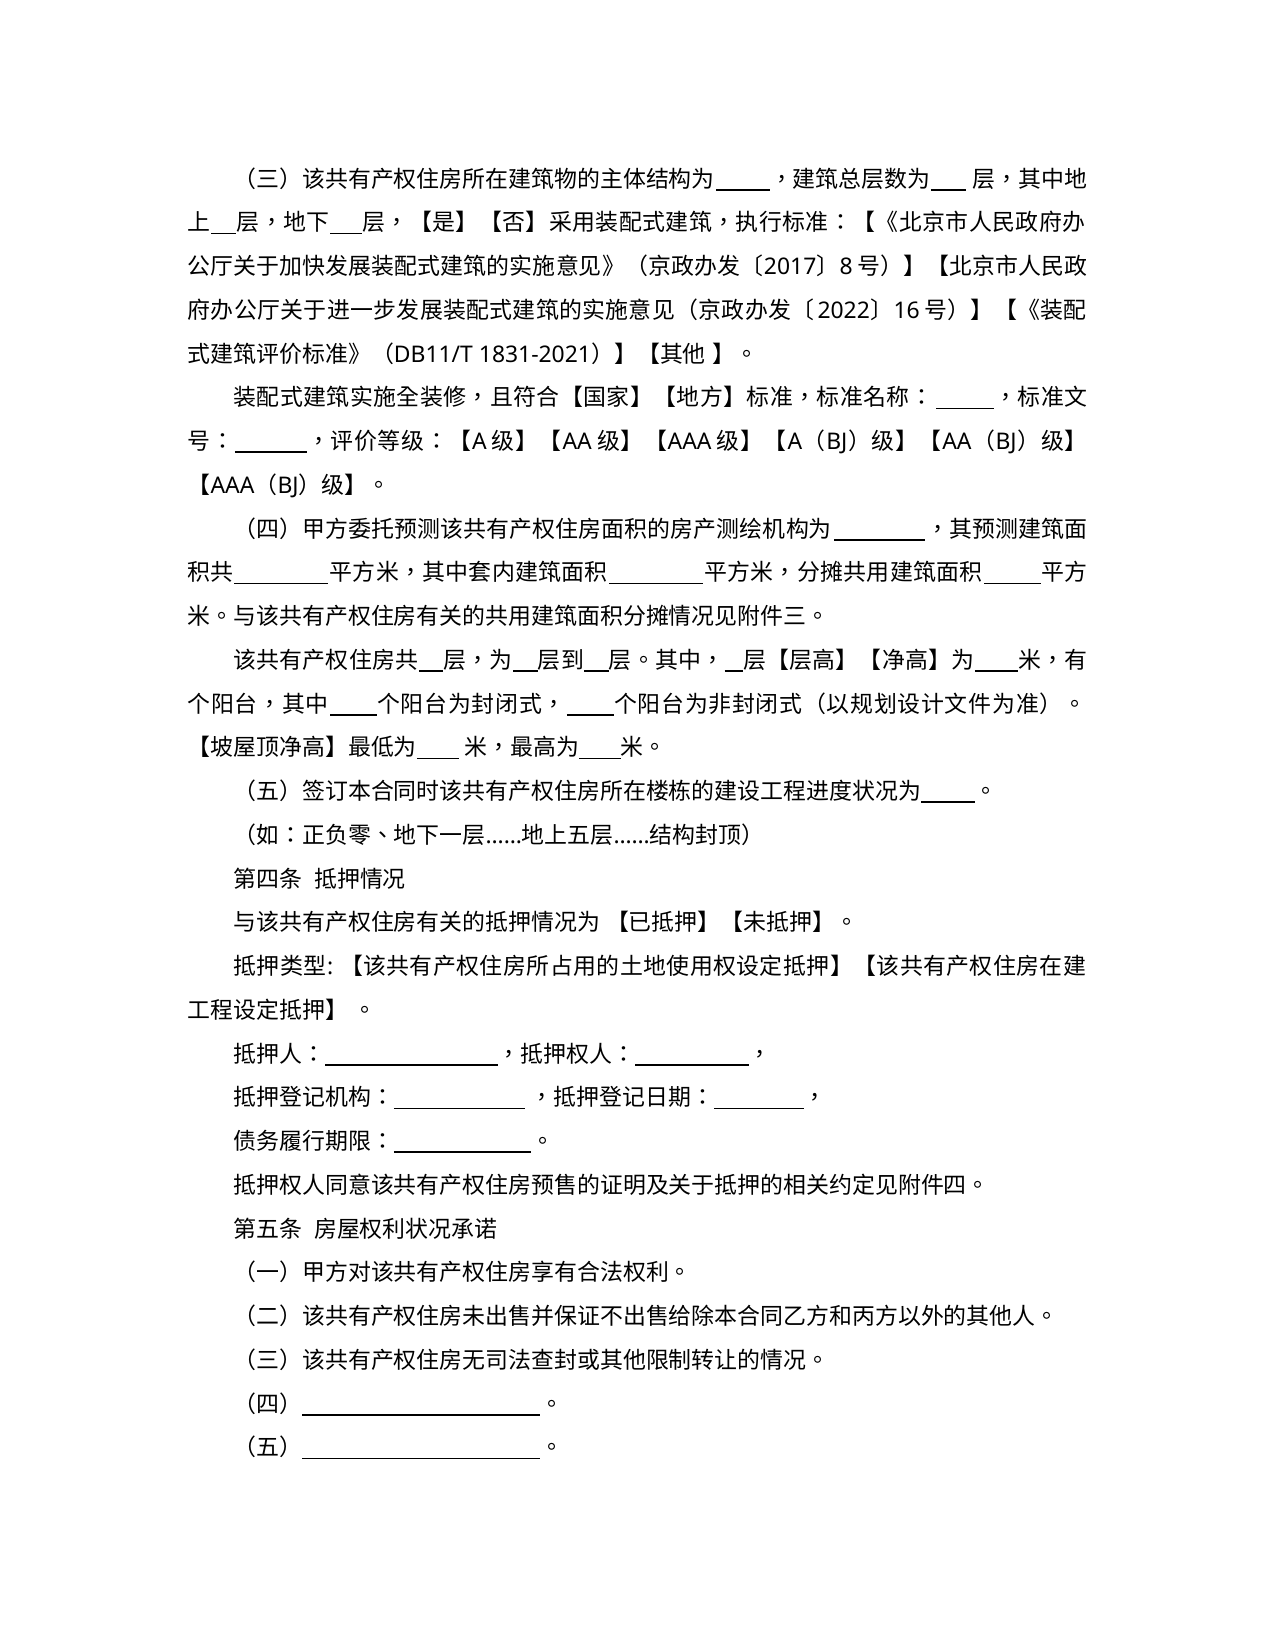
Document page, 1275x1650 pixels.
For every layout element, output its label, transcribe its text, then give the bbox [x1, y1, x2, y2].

text 债务履行期限： 。 [187, 1112, 1087, 1156]
text 与该共有产权住房有关的抵押情况为 【已抵押】【未抵押】。 [187, 894, 1087, 937]
text 抵押类型: 【该共有产权住房所占用的土地使用权设定抵押】【该共有产权住房在建工程设定抵押】 。 [187, 937, 1087, 1025]
text 装配式建筑实施全装修，且符合【国家】【地方】标准，标准名称： ，标准文号： ，评价等级：【A级】【AA级】【AAA级】【A（BJ）级】【AA（BJ）级】【AAA（BJ）级】。 [187, 369, 1087, 500]
text （三）该共有产权住房所在建筑物的主体结构为 ，建筑总层数为 层，其中地上 层，地下 层，【是】【否】采用装配式建筑，执行标准：【《北京市人民政府办公厅关于加快发展装配式建筑的实施意见》（京政办发〔2017〕8号）】【北京市人民政府办公厅关于进一步发展装配式建筑的实施意见（京政办发〔2022〕16号）】【《装配式建筑评价标准》（DB11/T 1831-2021）】【其他 】。 [187, 150, 1087, 369]
text （五）签订本合同时该共有产权住房所在楼栋的建设工程进度状况为 。 [187, 762, 1087, 806]
text 抵押人： ，抵押权人： ， [187, 1025, 1087, 1069]
text 该共有产权住房共 层，为 层到 层。其中， 层【层高】【净高】为 米，有 个阳台，其中 个阳台为封闭式， 个阳台为非封闭式（以规划设计文件为准）。【坡屋顶净高】最低为 米，最高为 米。 [187, 631, 1087, 762]
text （四） 。 [187, 1375, 1087, 1419]
text （四）甲方委托预测该共有产权住房面积的房产测绘机构为 ，其预测建筑面积共 平方米，其中套内建筑面积 平方米，分摊共用建筑面积 平方米。与该共有产权住房有关的共用建筑面积分摊情况见附件三。 [187, 500, 1087, 631]
text （三）该共有产权住房无司法查封或其他限制转让的情况。 [187, 1331, 1087, 1375]
text 抵押登记机构： ，抵押登记日期： ， [187, 1069, 1087, 1112]
text （二）该共有产权住房未出售并保证不出售给除本合同乙方和丙方以外的其他人。 [187, 1287, 1087, 1331]
text （一）甲方对该共有产权住房享有合法权利。 [187, 1244, 1087, 1287]
text 第四条 抵押情况 [187, 850, 1087, 894]
text 第五条 房屋权利状况承诺 [187, 1200, 1087, 1244]
text （五） 。 [187, 1419, 1087, 1462]
text （如：正负零、地下一层……地上五层……结构封顶） [187, 806, 1087, 850]
text 抵押权人同意该共有产权住房预售的证明及关于抵押的相关约定见附件四。 [187, 1156, 1087, 1200]
